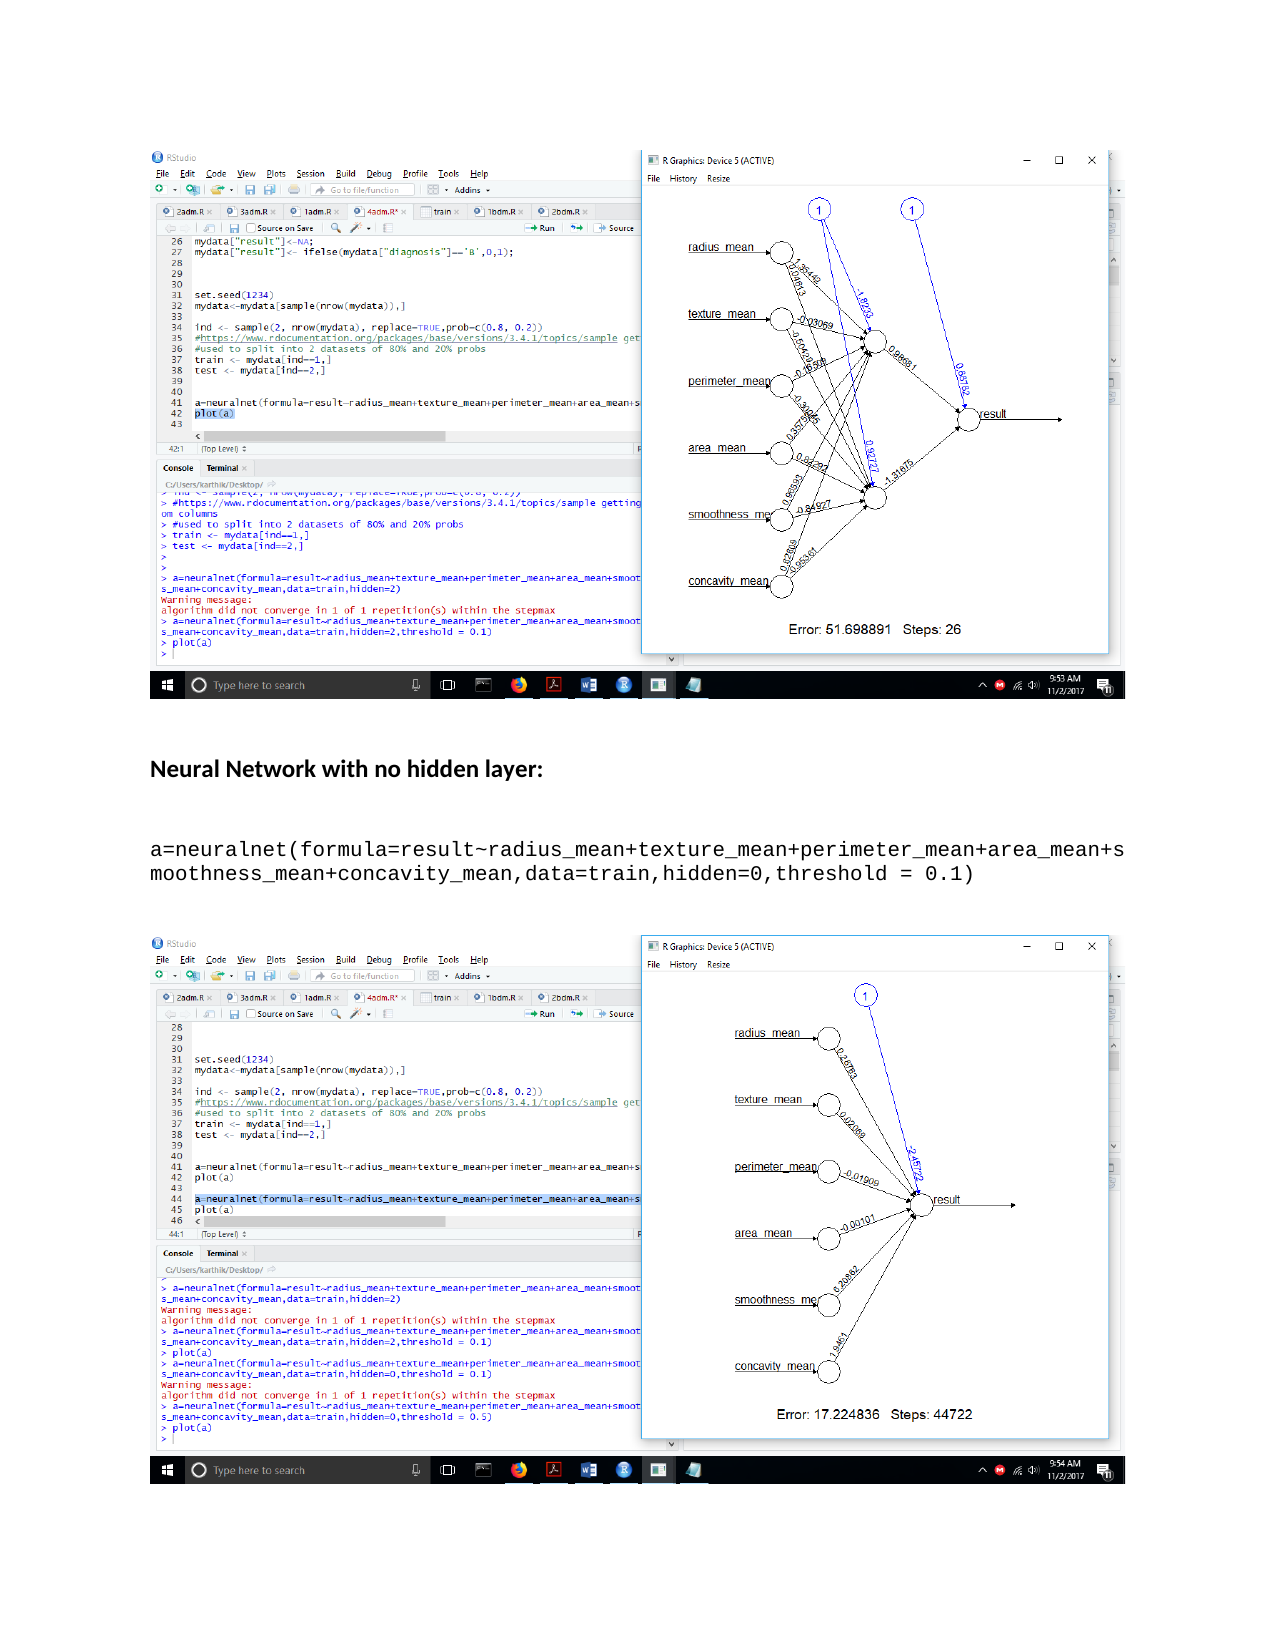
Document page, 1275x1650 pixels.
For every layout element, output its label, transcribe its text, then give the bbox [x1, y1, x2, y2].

text a=neuralnet(formula=result~radius_mean+texture_mean+perimeter_mean+area_mean+smoothness_mean+concavity_mean,data=train,hidden=0,threshold = 0.1) [150, 839, 1125, 887]
text Neural Network with no hidden layer: [150, 754, 1125, 784]
picture [150, 150, 1125, 699]
picture [150, 935, 1125, 1484]
